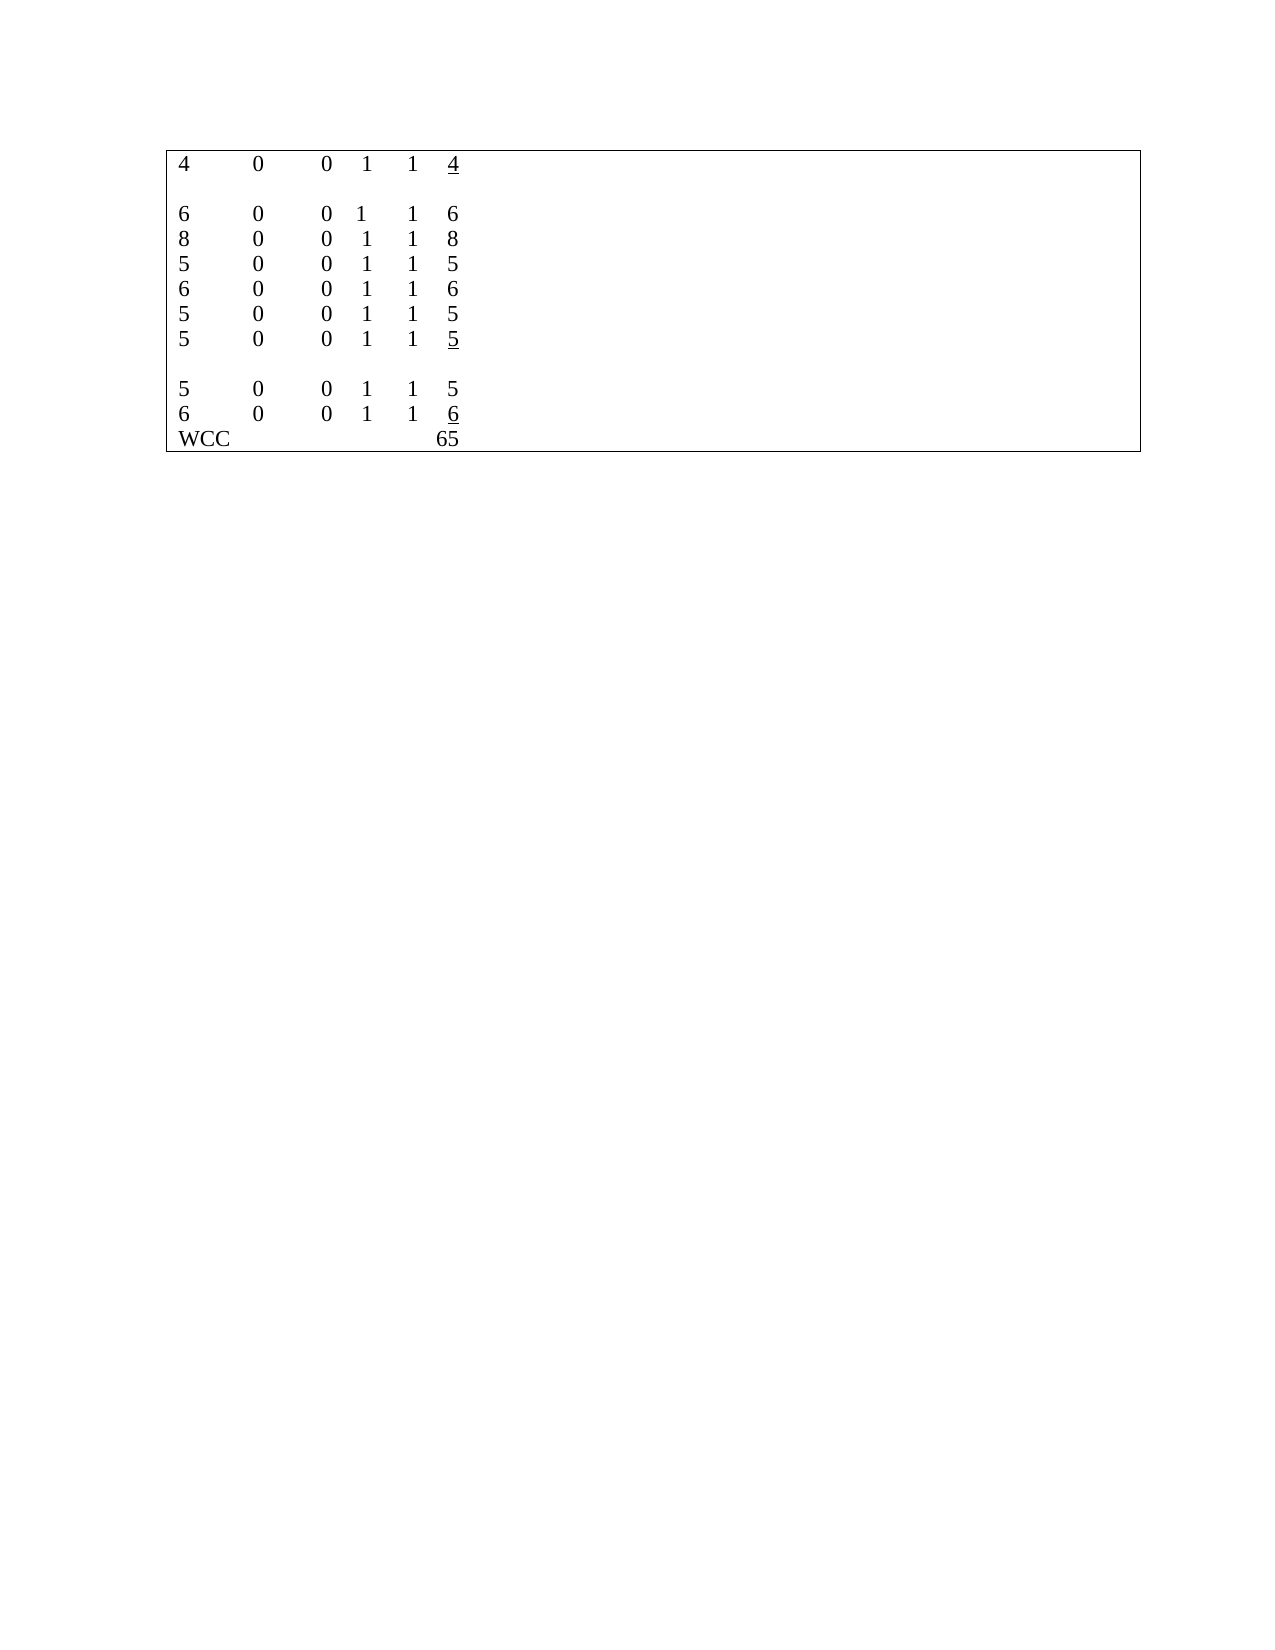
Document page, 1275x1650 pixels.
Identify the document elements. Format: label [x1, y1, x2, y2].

table_cell [167, 151, 1140, 451]
